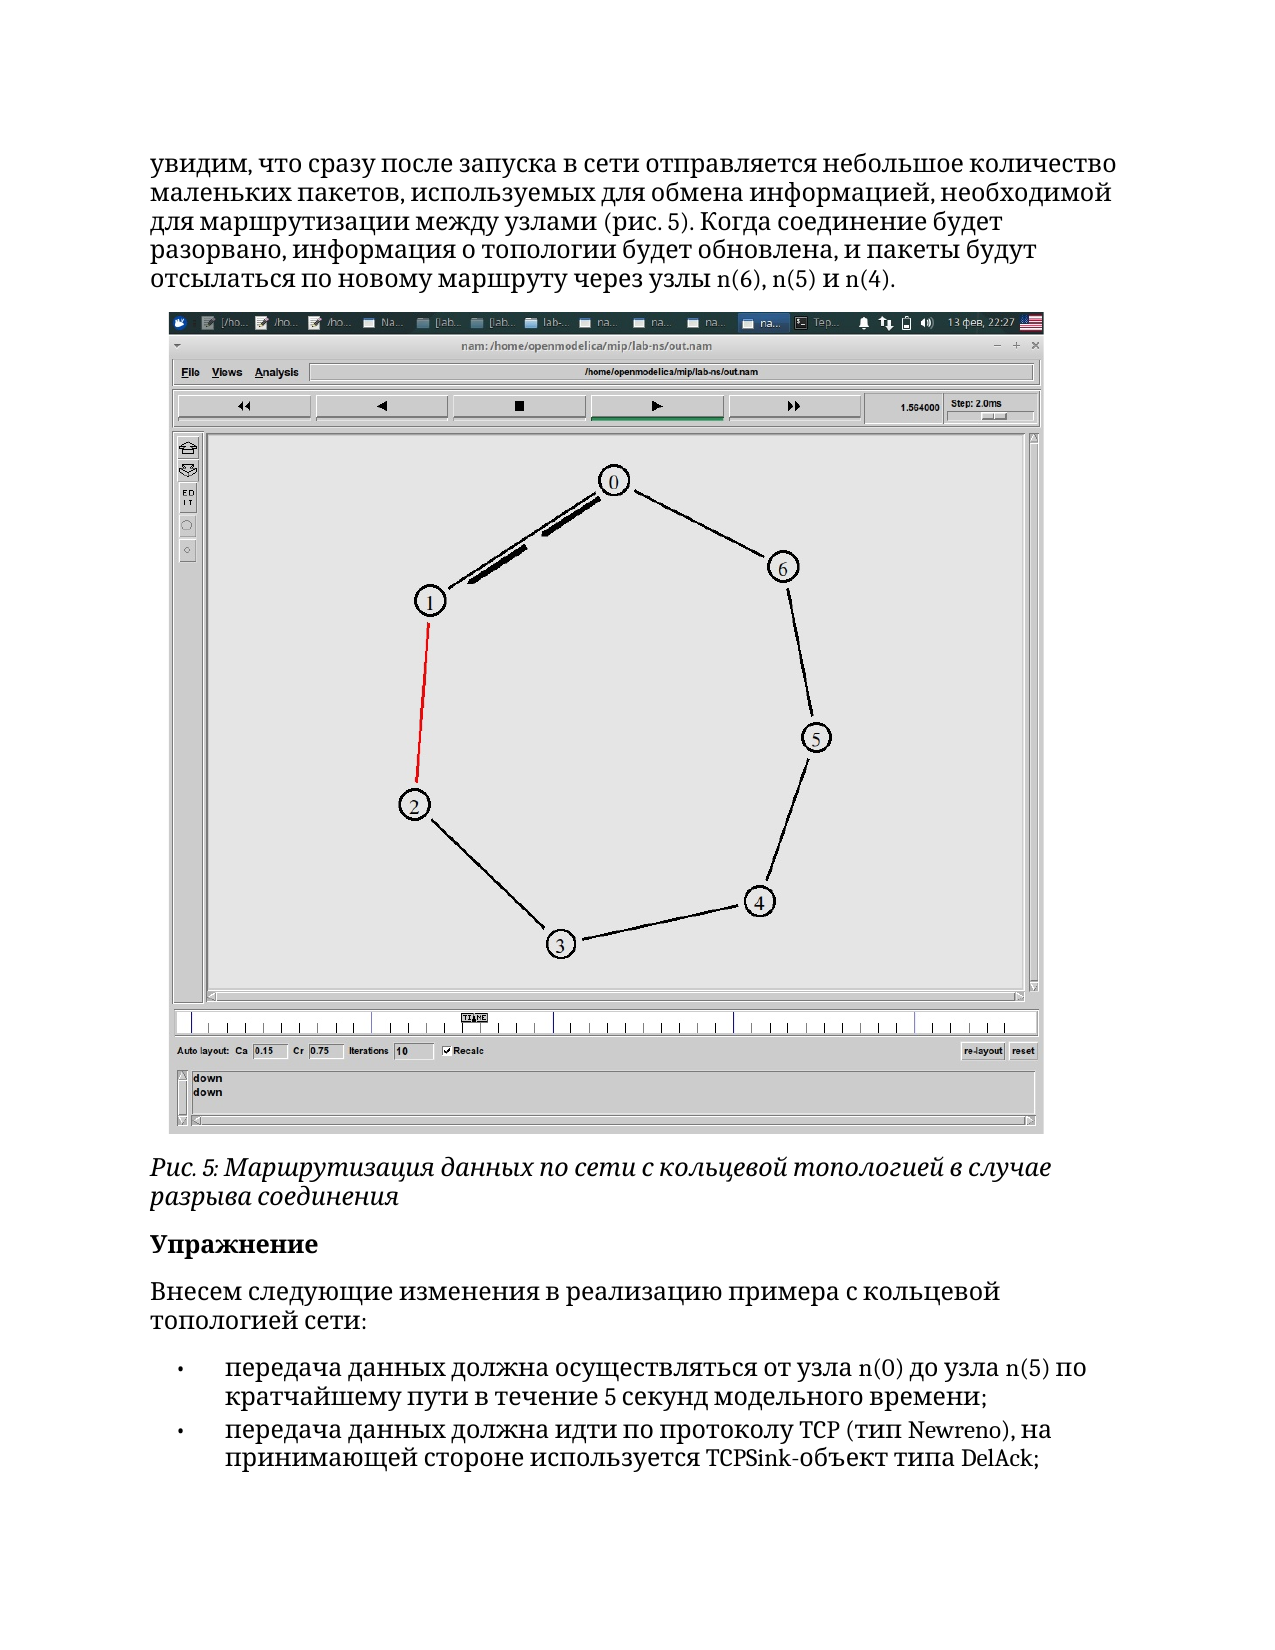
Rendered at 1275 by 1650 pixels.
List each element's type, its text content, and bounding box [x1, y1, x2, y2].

text Упражнение [150, 1231, 1125, 1259]
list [175, 1416, 1125, 1473]
text Рис. 5: Маршрутизация данных по сети с кольцевой топологией в случае разрыва соединения [150, 1154, 1125, 1212]
picture [168, 312, 1044, 1134]
text Внесем следующие изменения в реализацию примера с кольцевой топологией сети: [150, 1278, 1125, 1336]
list передача данных должна осуществляться от узла n(0) до узла n(5) по кратчайшему пути в течение 5 секунд модельного времени; [175, 1354, 1125, 1412]
text увидим, что сразу после запуска в сети отправляется небольшое количество маленьких пакетов, используемых для обмена информацией, необходимой для маршрутизации между узлами (рис. 5). Когда соединение будет разорвано, информация о топологии будет обновлена, и пакеты будут отсылаться по новому маршруту через узлы n(6), n(5) и n(4). [150, 150, 1125, 294]
